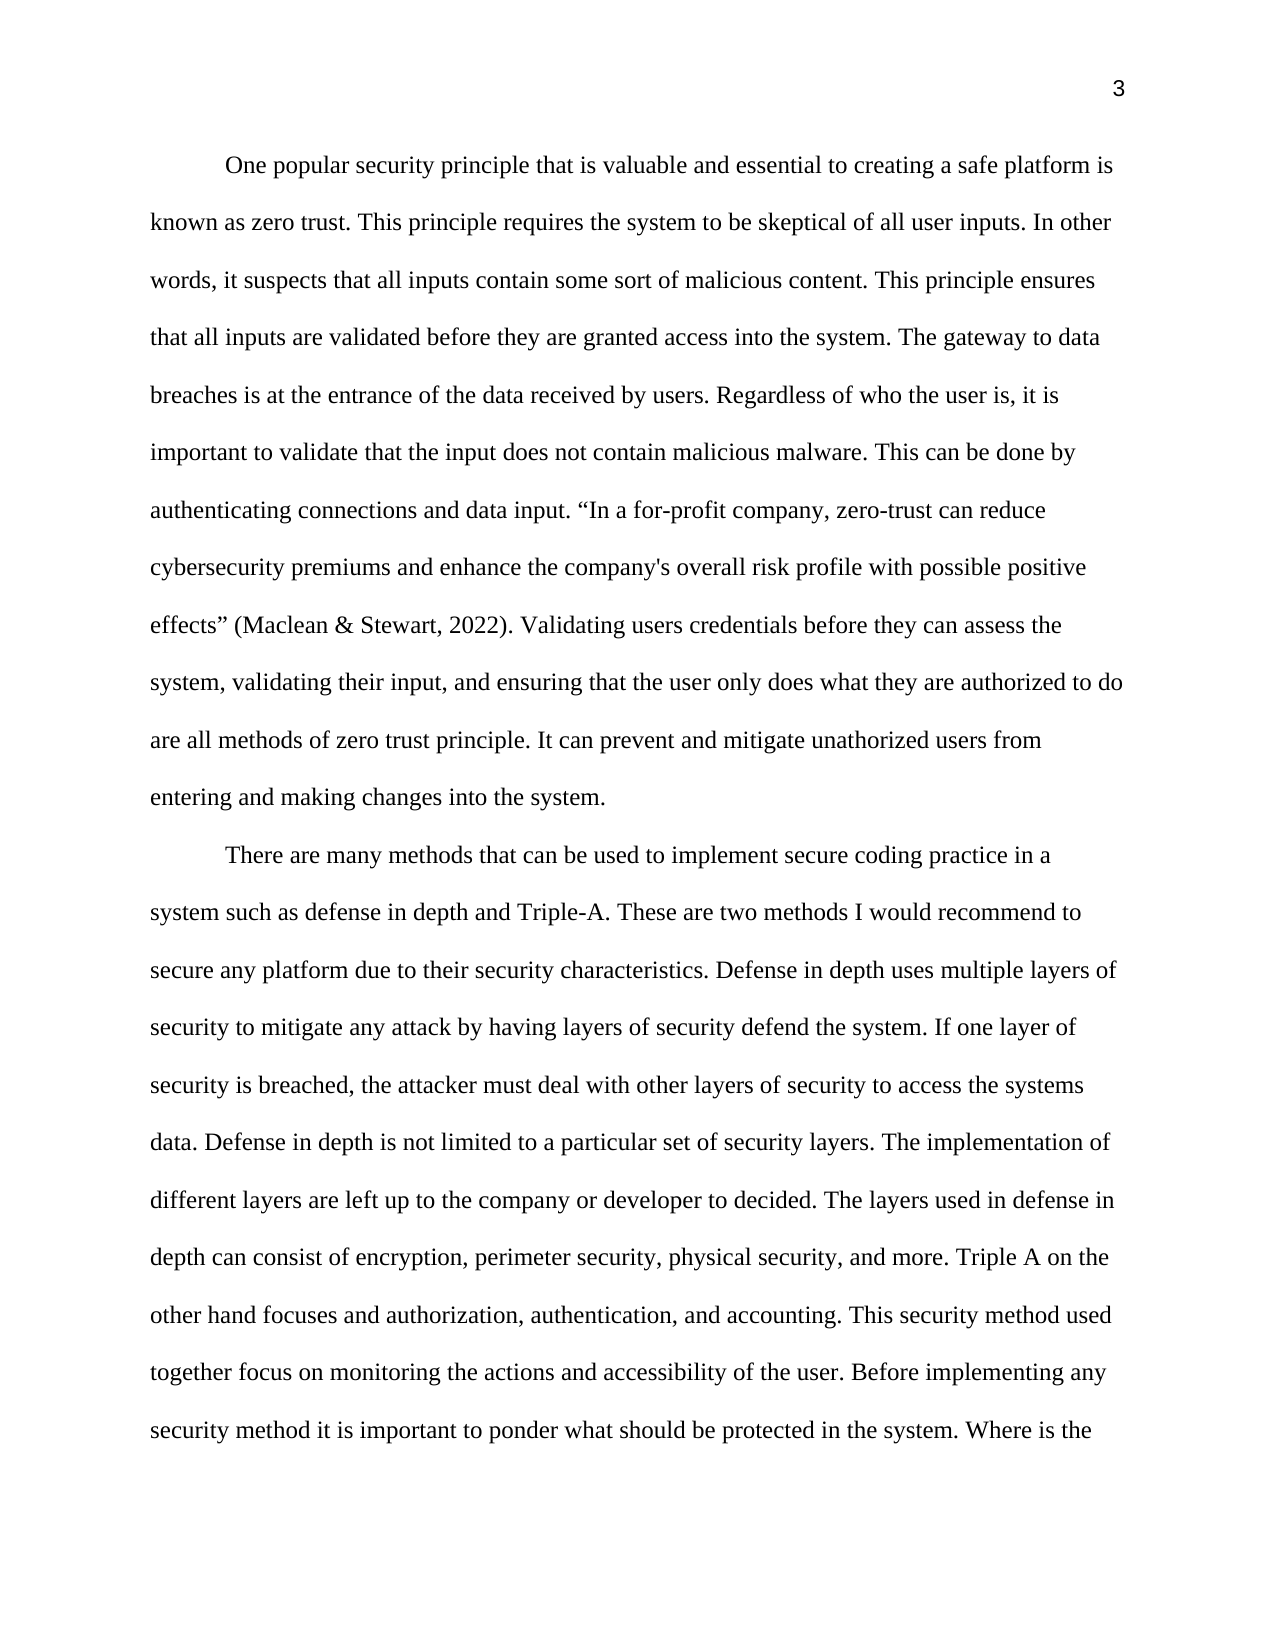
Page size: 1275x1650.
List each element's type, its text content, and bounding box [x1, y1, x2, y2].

text One popular security principle that is valuable and essential to creating a safe platform is known as zero trust. This principle requires the system to be skeptical of all user inputs. In other words, it suspects that all inputs contain some sort of malicious content. This principle ensures that all inputs are validated before they are granted access into the system. The gateway to data breaches is at the entrance of the data received by users. Regardless of who the user is, it is important to validate that the input does not contain malicious malware. This can be done by authenticating connections and data input. “In a for-profit company, zero-trust can reduce cybersecurity premiums and enhance the company's overall risk profile with possible positive effects” (Maclean & Stewart, 2022). Validating users credentials before they can assess the system, validating their input, and ensuring that the user only does what they are authorized to do are all methods of zero trust principle. It can prevent and mitigate unathorized users from entering and making changes into the system. [150, 150, 1125, 811]
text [150, 840, 1125, 1444]
